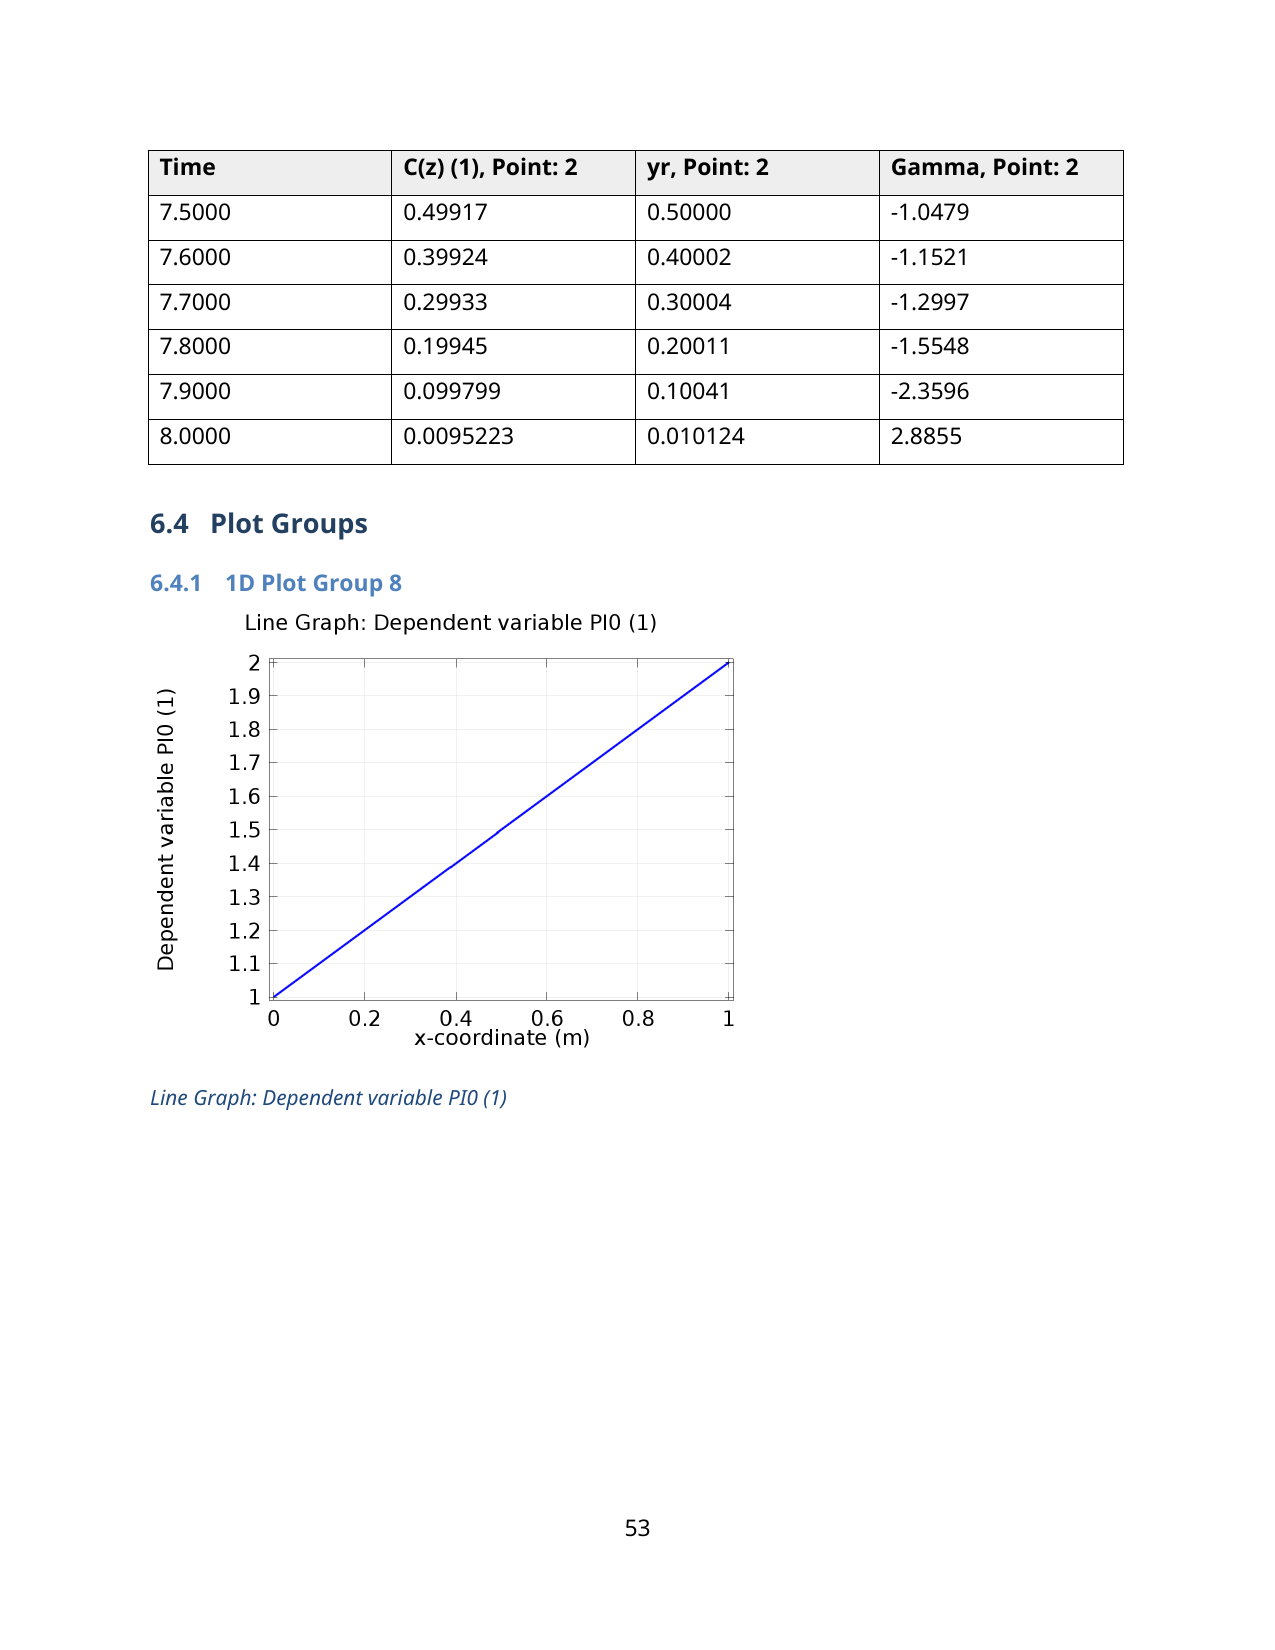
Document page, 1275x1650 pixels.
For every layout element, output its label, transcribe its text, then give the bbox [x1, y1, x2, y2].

table_cell -1.5548 [880, 330, 1123, 374]
table_cell 2.8855 [880, 420, 1123, 463]
table_cell 0.20011 [636, 330, 879, 374]
table_cell 7.6000 [149, 241, 391, 284]
table_cell 0.0095223 [392, 420, 635, 463]
table_header yr, Point: 2 [636, 151, 879, 195]
table_cell -1.1521 [880, 241, 1123, 284]
table_cell 0.39924 [392, 241, 635, 284]
table_cell 0.50000 [636, 196, 879, 239]
table_cell 7.7000 [149, 285, 391, 329]
table_cell 7.9000 [149, 375, 391, 419]
subtitle Plot Groups [150, 504, 1125, 541]
table_cell -1.0479 [880, 196, 1123, 239]
table_cell 0.099799 [392, 375, 635, 419]
table_cell 0.19945 [392, 330, 635, 374]
subtitle 1D Plot Group 8 [150, 567, 1125, 599]
text Line Graph: Dependent variable PI0 (1) [150, 1083, 1125, 1111]
table_header Gamma, Point: 2 [880, 151, 1123, 195]
table_cell -2.3596 [880, 375, 1123, 419]
table_cell 0.40002 [636, 241, 879, 284]
picture [150, 607, 750, 1058]
table_cell -1.2997 [880, 285, 1123, 329]
table_cell 0.010124 [636, 420, 879, 463]
table_cell 8.0000 [149, 420, 391, 463]
table_cell 0.49917 [392, 196, 635, 239]
table_cell 7.5000 [149, 196, 391, 239]
table_cell 7.8000 [149, 330, 391, 374]
table_cell 0.30004 [636, 285, 879, 329]
table_cell 0.10041 [636, 375, 879, 419]
table_cell 0.29933 [392, 285, 635, 329]
table_header Time [149, 151, 391, 195]
table_header C(z) (1), Point: 2 [392, 151, 635, 195]
